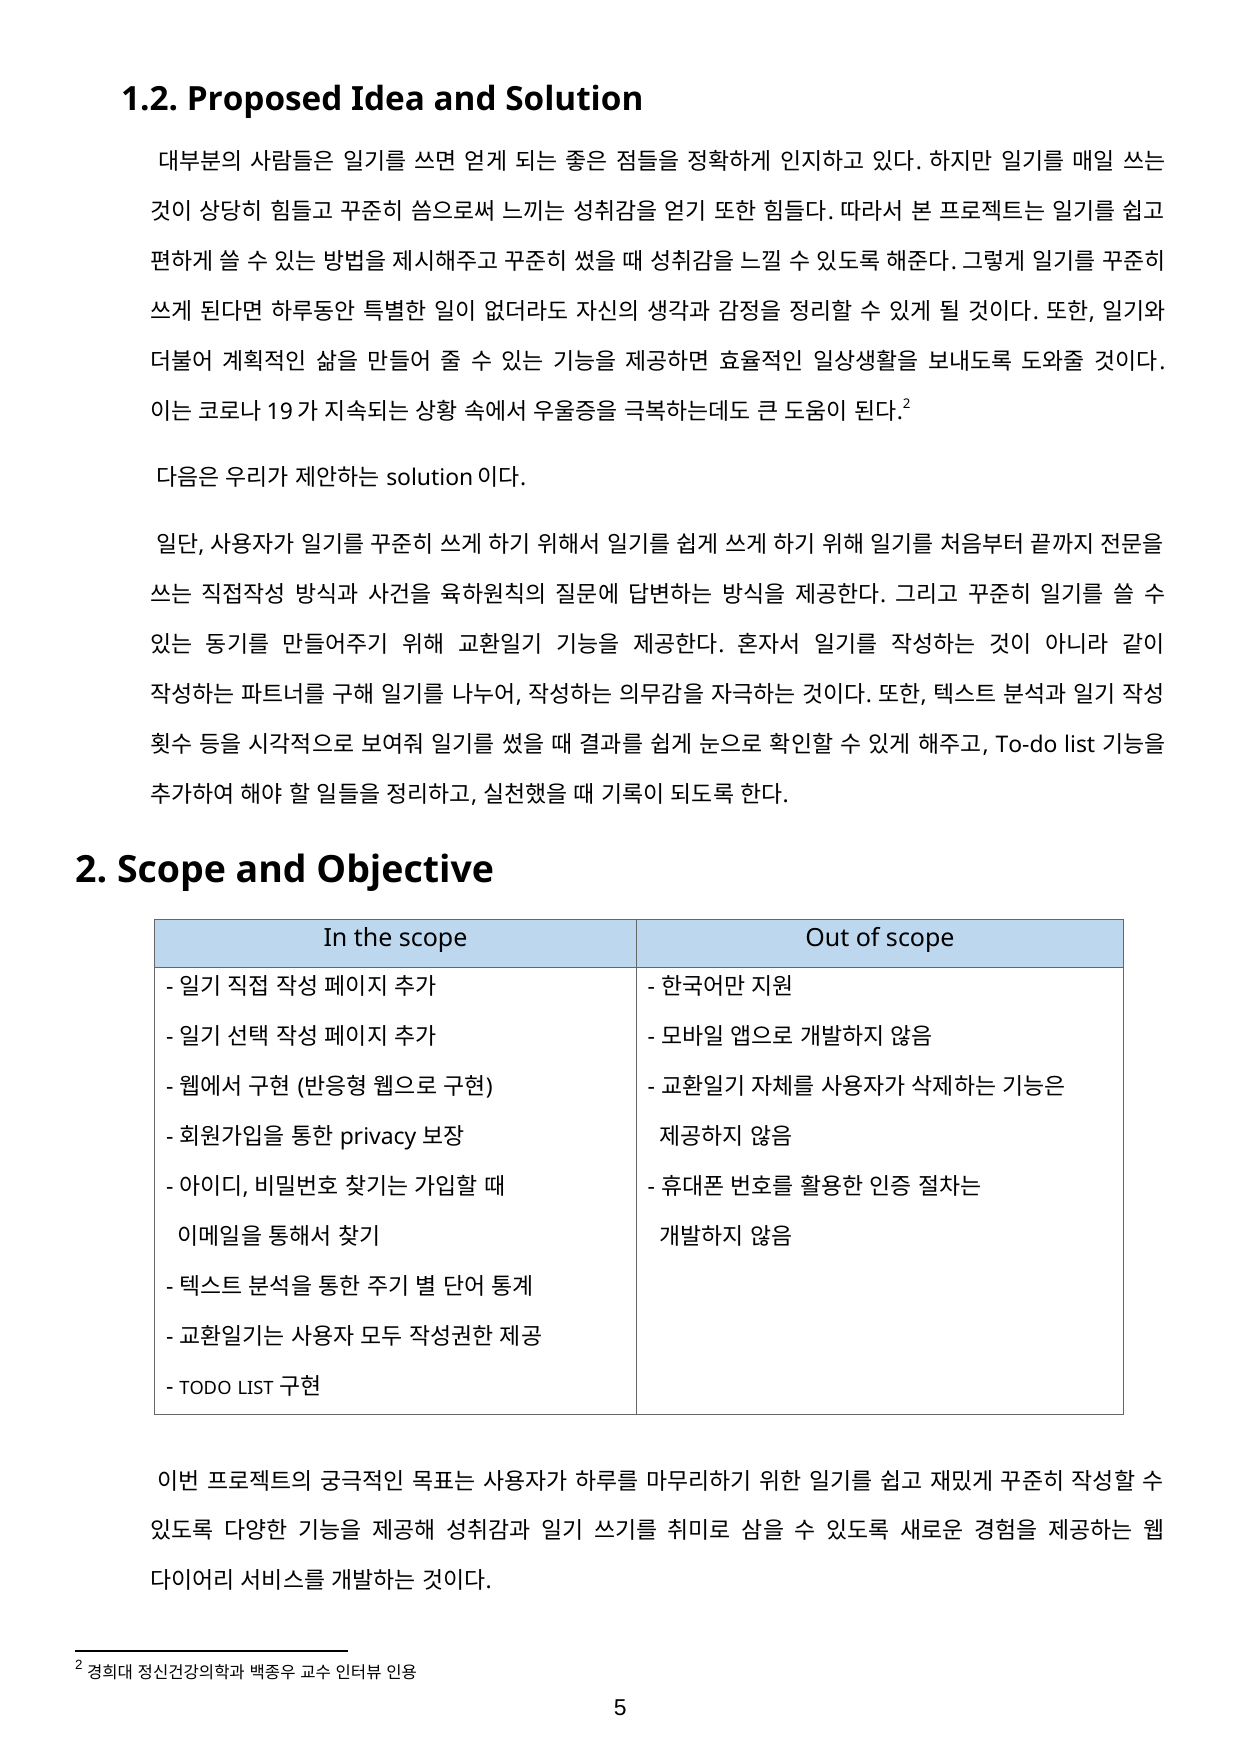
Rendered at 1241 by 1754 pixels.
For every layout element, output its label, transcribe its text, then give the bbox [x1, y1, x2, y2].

text 일단, 사용자가 일기를 꾸준히 쓰게 하기 위해서 일기를 쉽게 쓰게 하기 위해 일기를 처음부터 끝까지 전문을 쓰는 직접작성 방식과 사건을 육하원칙의 질문에 답변하는 방식을 제공한다. 그리고 꾸준히 일기를 쓸 수 있는 동기를 만들어주기 위해 교환일기 기능을 제공한다. 혼자서 일기를 작성하는 것이 아니라 같이 작성하는 파트너를 구해 일기를 나누어, 작성하는 의무감을 자극하는 것이다. 또한, 텍스트 분석과 일기 작성 횟수 등을 시각적으로 보여줘 일기를 썼을 때 결과를 쉽게 눈으로 확인할 수 있게 해주고, To-do list 기능을 추가하여 해야 할 일들을 정리하고, 실천했을 때 기록이 되도록 한다. [150, 526, 1165, 809]
table_header Out of scope [637, 920, 1123, 967]
subtitle 2. Scope and Objective [75, 842, 1142, 893]
text 대부분의 사람들은 일기를 쓰면 얻게 되는 좋은 점들을 정확하게 인지하고 있다. 하지만 일기를 매일 쓰는 것이 상당히 힘들고 꾸준히 씀으로써 느끼는 성취감을 얻기 또한 힘들다. 따라서 본 프로젝트는 일기를 쉽고 편하게 쓸 수 있는 방법을 제시해주고 꾸준히 썼을 때 성취감을 느낄 수 있도록 해준다. 그렇게 일기를 꾸준히 쓰게 된다면 하루동안 특별한 일이 없더라도 자신의 생각과 감정을 정리할 수 있게 될 것이다. 또한, 일기와 더불어 계획적인 삶을 만들어 줄 수 있는 기능을 제공하면 효율적인 일상생활을 보내도록 도와줄 것이다. 이는 코로나19가 지속되는 상황 속에서 우울증을 극복하는데도 큰 도움이 된다. [150, 143, 1165, 426]
text 이번 프로젝트의 궁극적인 목표는 사용자가 하루를 마무리하기 위한 일기를 쉽고 재밌게 꾸준히 작성할 수 있도록 다양한 기능을 제공해 성취감과 일기 쓰기를 취미로 삼을 수 있도록 새로운 경험을 제공하는 웹 다이어리 서비스를 개발하는 것이다. [150, 1463, 1165, 1596]
subtitle 1.2. Proposed Idea and Solution [75, 75, 1165, 120]
table_header In the scope [155, 920, 636, 967]
text 다음은 우리가 제안하는 solution이다. [150, 459, 1165, 493]
table_cell - 한국어만 지원 - 모바일 앱으로 개발하지 않음 - 교환일기 자체를 사용자가 삭제하는 기능은 제공하지 않음 - 휴대폰 번호를 활용한 인증 절차는 개발하지 않음 [637, 968, 1123, 1414]
table_cell - 일기 직접 작성 페이지 추가 - 일기 선택 작성 페이지 추가 - 웹에서 구현 (반응형 웹으로 구현) - 회원가입을 통한 privacy 보장 - 아이디, 비밀번호 찾기는 가입할 때 이메일을 통해서 찾기 - 텍스트 분석을 통한 주기 별 단어 통계 - 교환일기는 사용자 모두 작성권한 제공 - todo list 구현 [155, 968, 636, 1414]
